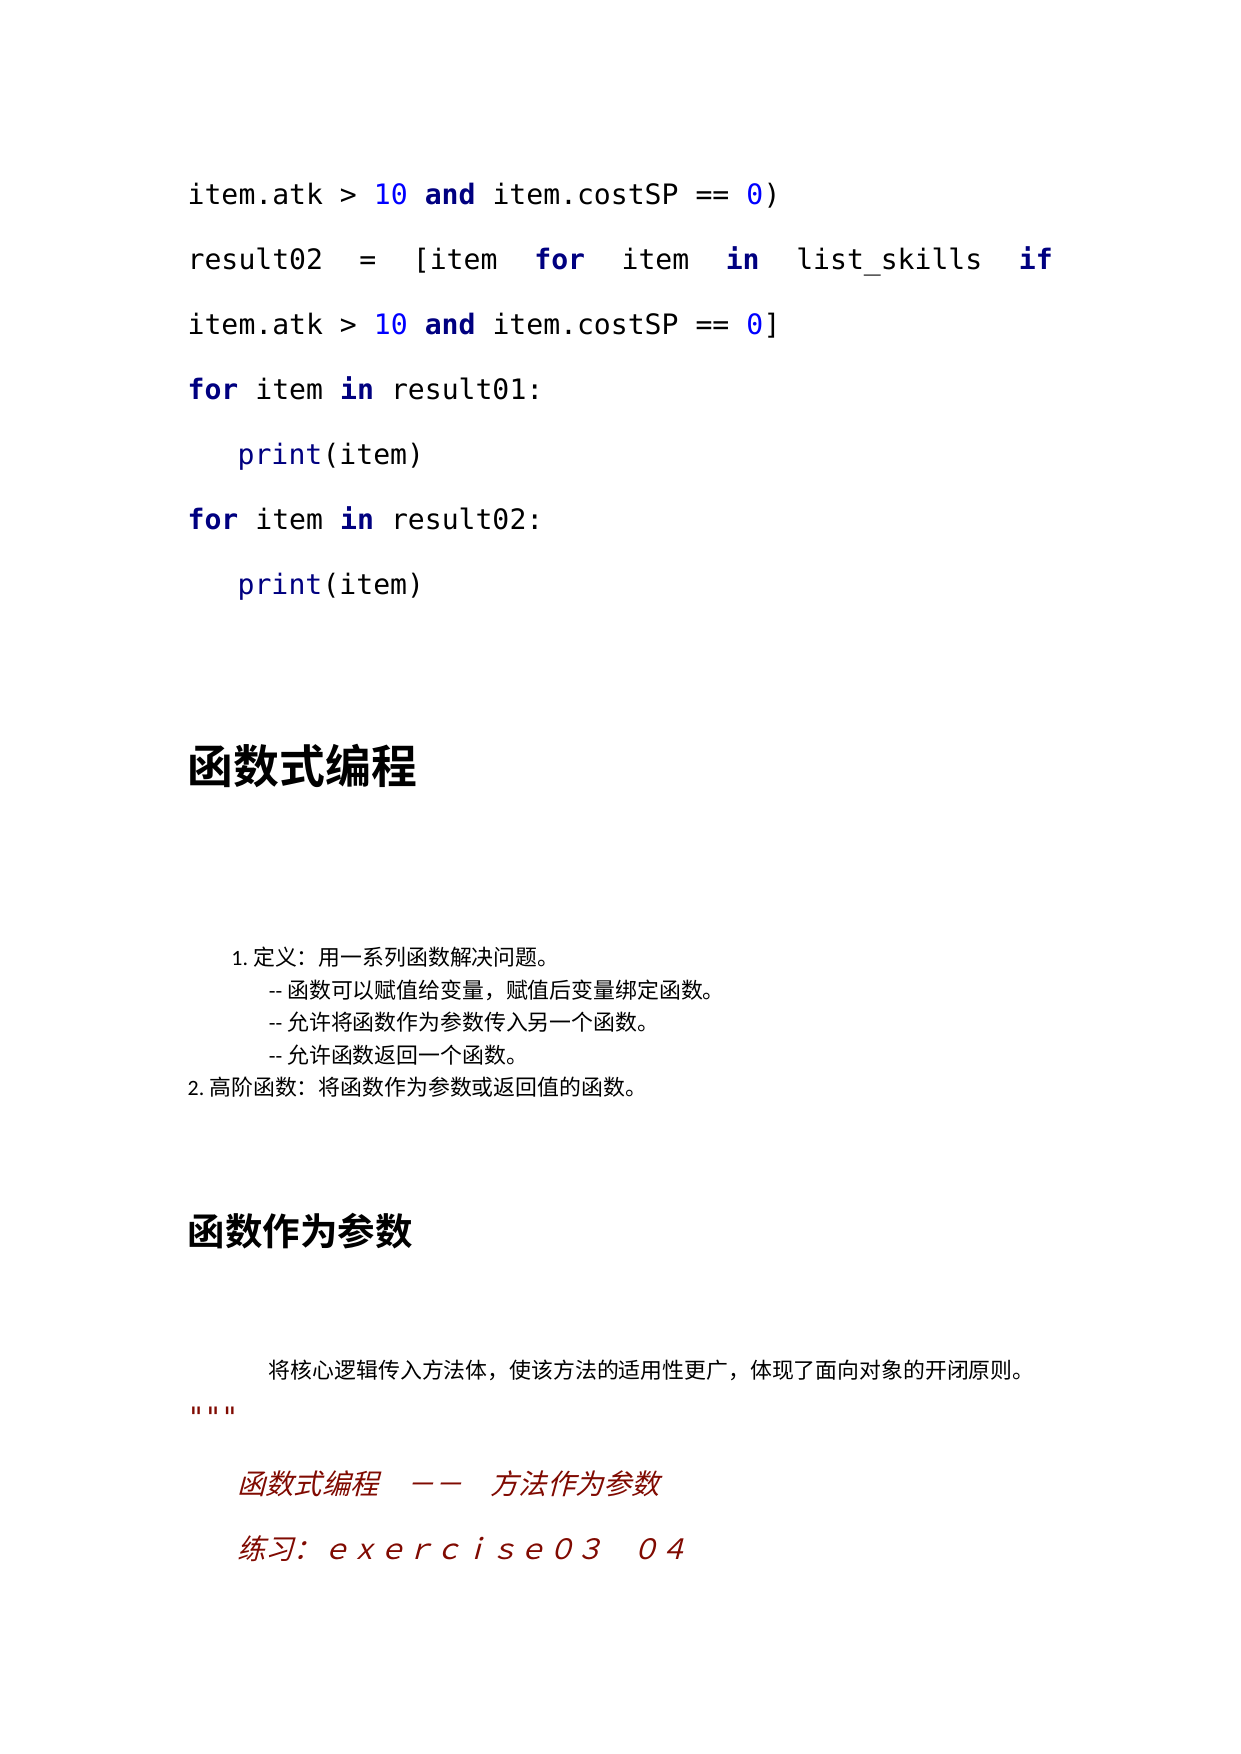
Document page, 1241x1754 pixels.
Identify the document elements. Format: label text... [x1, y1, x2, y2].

subtitle 函数作为参数 [187, 1196, 1053, 1261]
list 将核心逻辑传入方法体，使该方法的适用性更广，体现了面向对象的开闭原则。 [269, 1352, 1053, 1385]
text print(item) [187, 422, 1053, 487]
text for item in result01: [187, 357, 1053, 422]
text result02 = [item for item in list_skills if item.atk > 10 and item.costSP == 0] [187, 227, 1053, 357]
text 2. 高阶函数：将函数作为参数或返回值的函数。 [187, 1070, 1053, 1102]
text 练习：ｅｘｅｒｃｉｓｅ０３ ０４ [187, 1515, 1053, 1580]
text """ [187, 1385, 1053, 1450]
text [187, 162, 1053, 227]
text 函数式编程 －－ 方法作为参数 [187, 1450, 1053, 1515]
subtitle 函数式编程 [187, 714, 1053, 812]
list -- 允许将函数作为参数传入另一个函数。 [269, 1005, 1053, 1037]
list -- 函数可以赋值给变量，赋值后变量绑定函数。 [269, 972, 1053, 1005]
list -- 允许函数返回一个函数。 [269, 1037, 1053, 1070]
text 1. 定义：用一系列函数解决问题。 [187, 940, 1053, 972]
text for item in result02: [187, 487, 1053, 552]
text print(item) [187, 552, 1053, 617]
